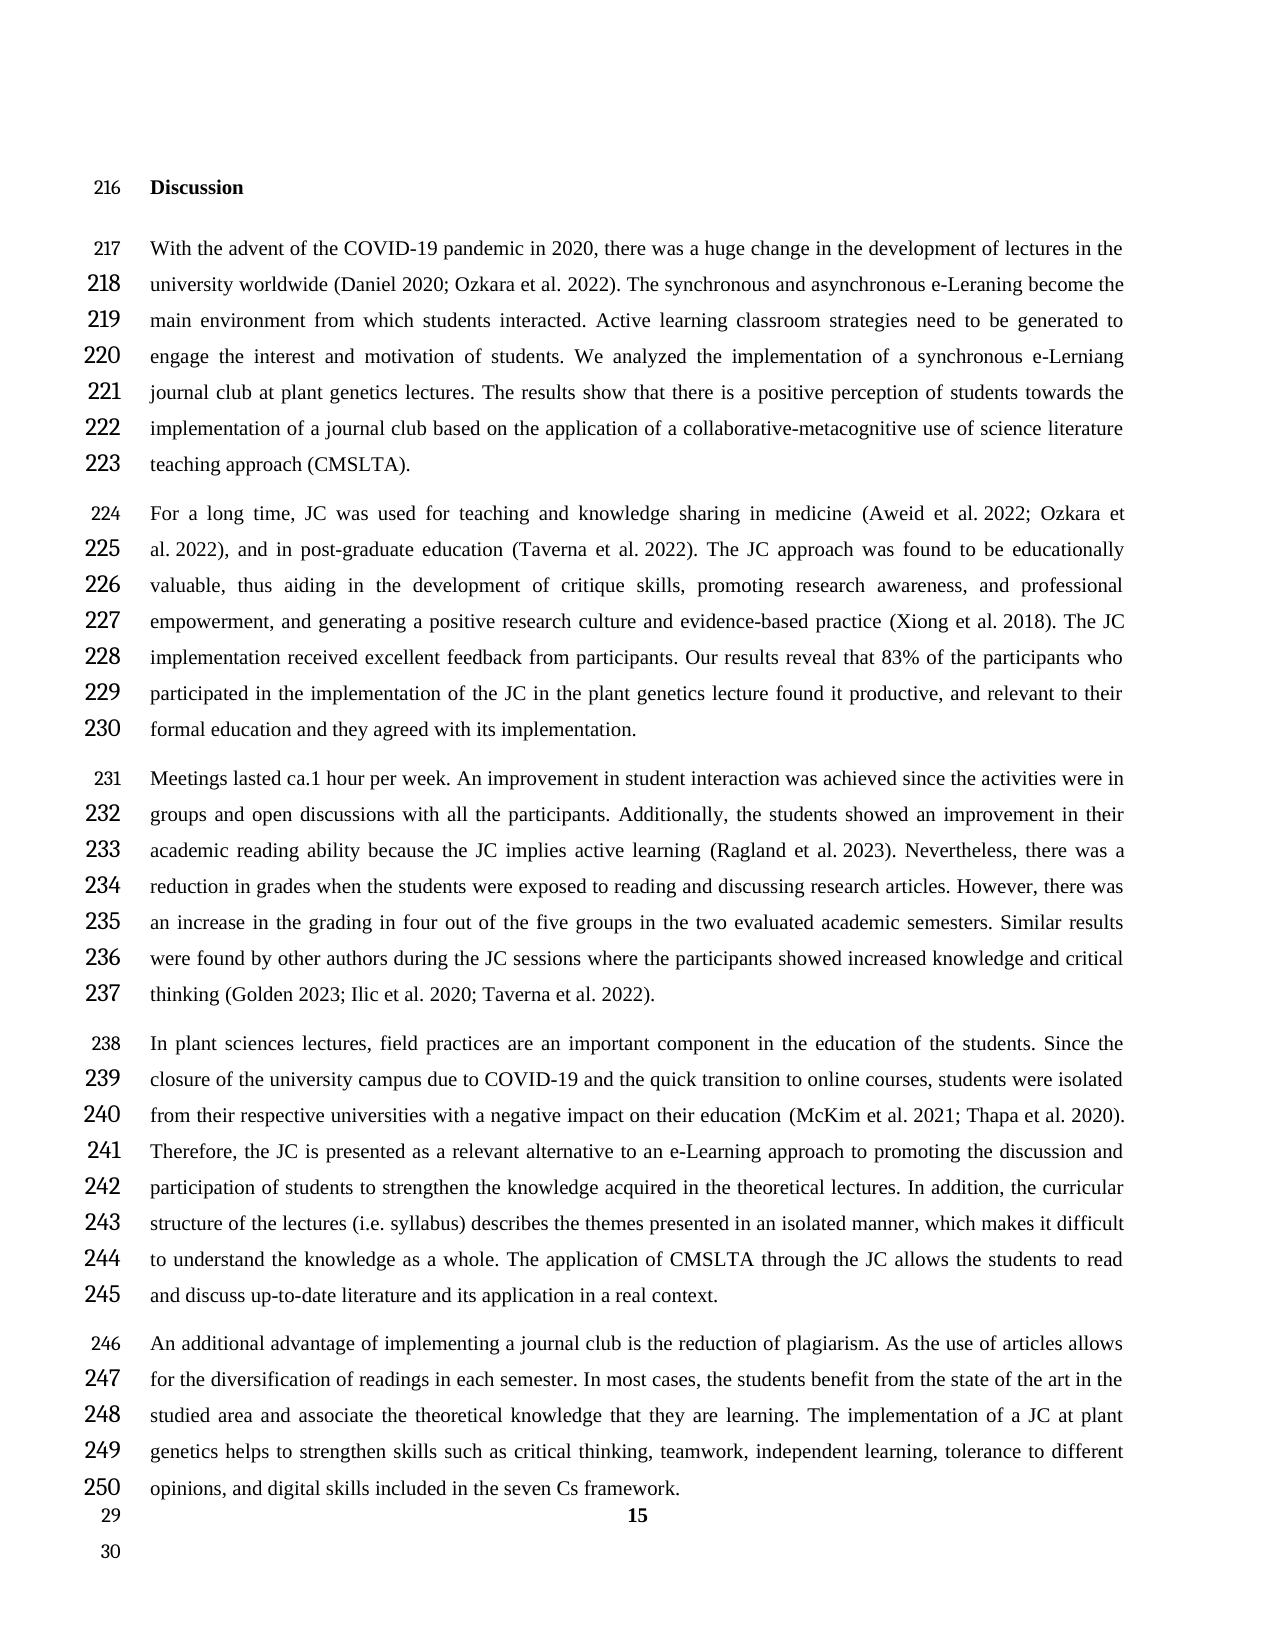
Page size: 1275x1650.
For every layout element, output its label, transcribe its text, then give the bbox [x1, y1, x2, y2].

text In plant sciences lectures, field practices are an important component in the education of the students. Since the closure of the university campus due to COVID-19 and the quick transition to online courses, students were isolated from their respective universities with a negative impact on their education (McKim et al. 2021; Thapa et al. 2020). Therefore, the JC is presented as a relevant alternative to an e-Learning approach to promoting the discussion and participation of students to strengthen the knowledge acquired in the theoretical lectures. In addition, the curricular structure of the lectures (i.e. syllabus) describes the themes presented in an isolated manner, which makes it difficult to understand the knowledge as a whole. The application of CMSLTA through the JC allows the students to read and discuss up-to-date literature and its application in a real context. [150, 1030, 1125, 1307]
text For a long time, JC was used for teaching and knowledge sharing in medicine (Aweid et al. 2022; Ozkara et al. 2022), and in post-graduate education (Taverna et al. 2022). The JC approach was found to be educationally valuable, thus aiding in the development of critique skills, promoting research awareness, and professional empowerment, and generating a positive research culture and evidence-based practice (Xiong et al. 2018). The JC implementation received excellent feedback from participants. Our results reveal that 83% of the participants who participated in the implementation of the JC in the plant genetics lecture found it productive, and relevant to their formal education and they agreed with its implementation. [150, 501, 1125, 741]
text Meetings lasted ca.1 hour per week. An improvement in student interaction was achieved since the activities were in groups and open discussions with all the participants. Additionally, the students showed an improvement in their academic reading ability because the JC implies active learning (Ragland et al. 2023). Nevertheless, there was a reduction in grades when the students were exposed to reading and discussing research articles. However, there was an increase in the grading in four out of the five groups in the two evaluated academic semesters. Similar results were found by other authors during the JC sessions where the participants showed increased knowledge and critical thinking (Golden 2023; Ilic et al. 2020; Taverna et al. 2022). [150, 766, 1125, 1006]
subtitle Discussion [150, 175, 1125, 199]
text An additional advantage of implementing a journal club is the reduction of plagiarism. As the use of articles allows for the diversification of readings in each semester. In most cases, the students benefit from the state of the art in the studied area and associate the theoretical knowledge that they are learning. The implementation of a JC at plant genetics helps to strengthen skills such as critical thinking, teamwork, independent learning, tolerance to different opinions, and digital skills included in the seven Cs framework. [150, 1331, 1125, 1499]
text With the advent of the COVID-19 pandemic in 2020, there was a huge change in the development of lectures in the university worldwide (Daniel 2020; Ozkara et al. 2022). The synchronous and asynchronous e-Leraning become the main environment from which students interacted. Active learning classroom strategies need to be generated to engage the interest and motivation of students. We analyzed the implementation of a synchronous e-Lerniang journal club at plant genetics lectures. The results show that there is a positive perception of students towards the implementation of a journal club based on the application of a collaborative-metacognitive use of science literature teaching approach (CMSLTA). [150, 236, 1125, 476]
